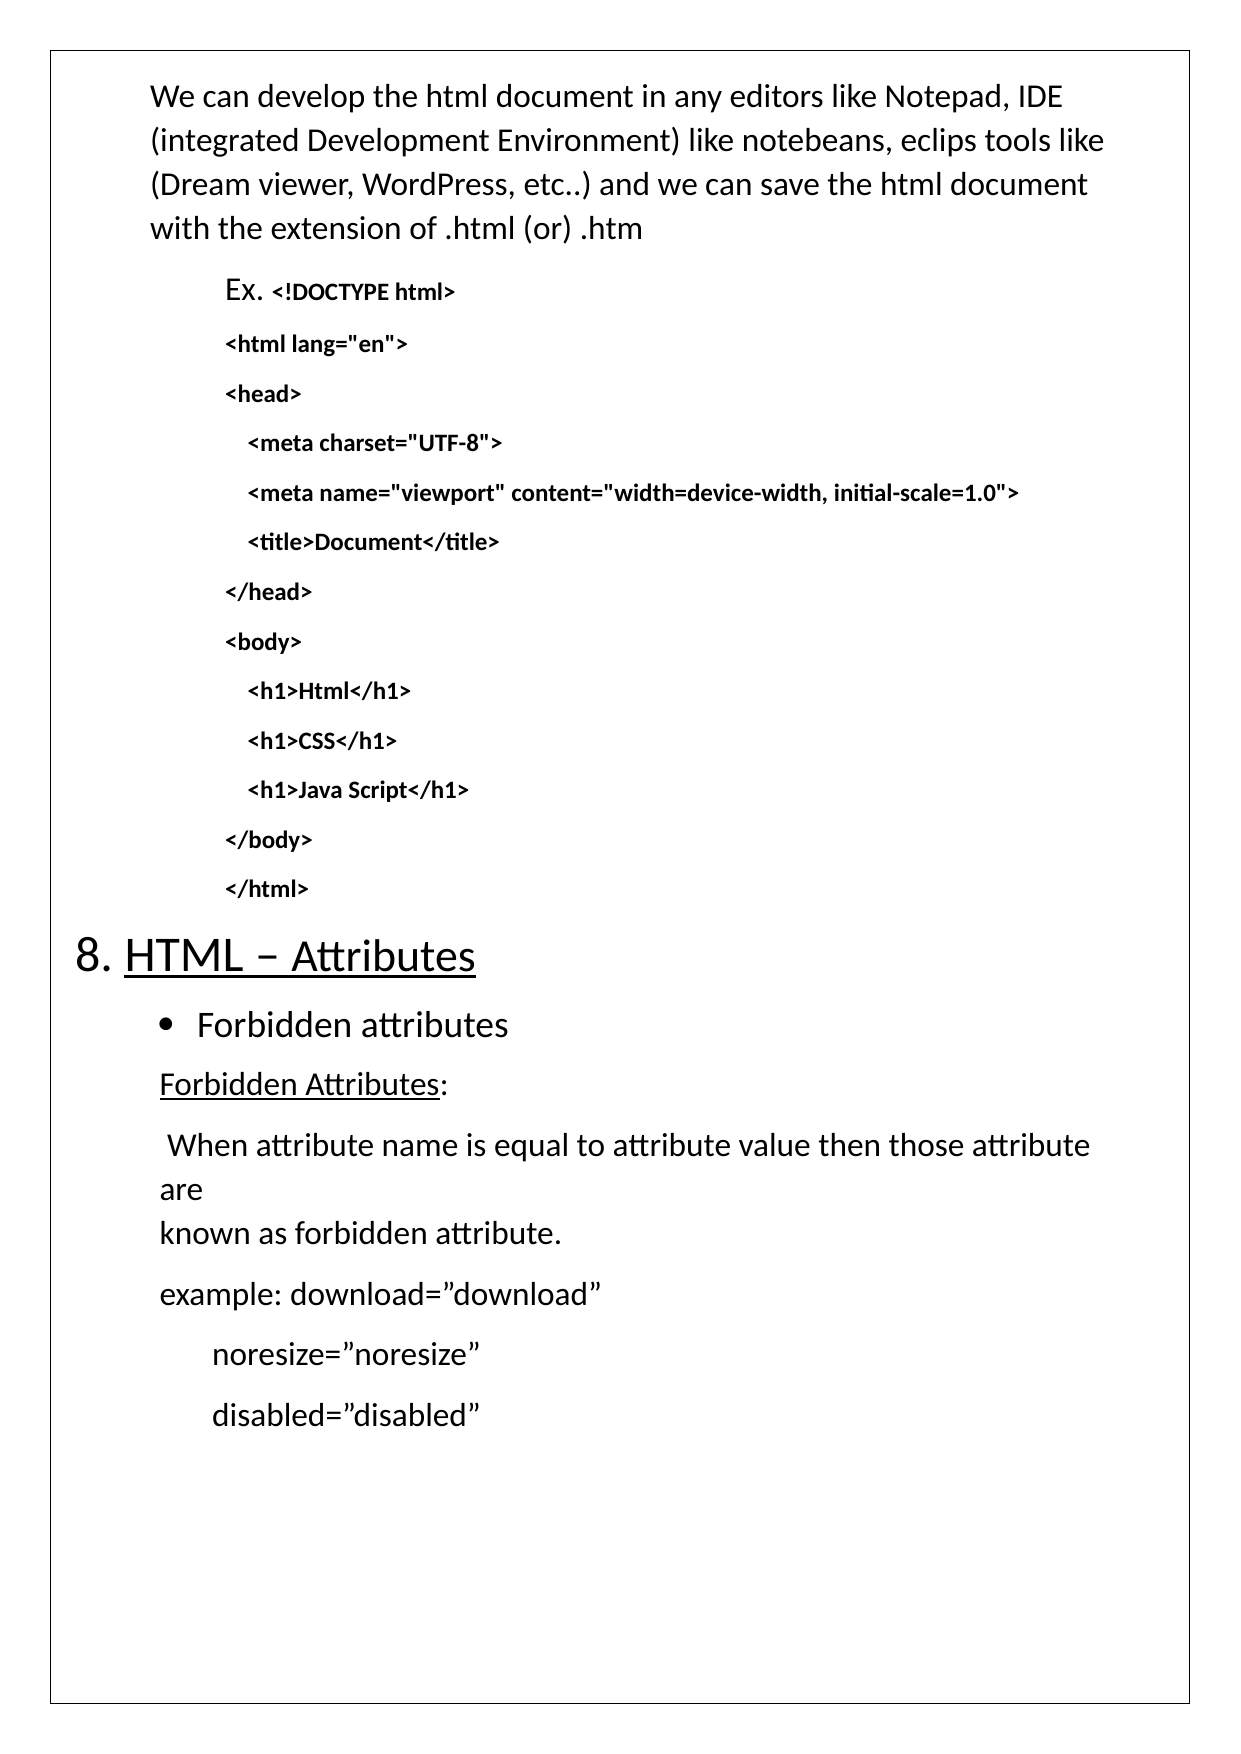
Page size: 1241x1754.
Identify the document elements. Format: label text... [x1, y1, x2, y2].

text example: download=”download” [159, 1272, 1135, 1313]
text <meta charset="UTF-8"> [225, 427, 1135, 458]
text Ex. <!DOCTYPE html> [225, 267, 1135, 308]
text We can develop the html document in any editors like Notepad, IDE (integrated Development Environment) like notebeans, eclips tools like (Dream viewer, WordPress, etc..) and we can save the html document with the extension of .html (or) .htm [150, 75, 1135, 248]
text </body> [225, 824, 1135, 854]
text </head> [225, 576, 1135, 607]
text </html> [225, 873, 1135, 904]
text noresize=”noresize” [159, 1333, 1135, 1374]
list Forbidden attributes [159, 1001, 1165, 1047]
text <body> [225, 626, 1135, 656]
text <h1>CSS</h1> [225, 725, 1135, 755]
text <h1>Java Script</h1> [225, 774, 1135, 805]
text disabled=”disabled” [159, 1394, 1135, 1434]
text <h1>Html</h1> [225, 675, 1135, 706]
text <title>Document</title> [225, 526, 1135, 557]
text <html lang="en"> [225, 328, 1135, 359]
text When attribute name is equal to attribute value then those attribute are known as forbidden attribute. [159, 1124, 1135, 1253]
text Forbidden Attributes: [159, 1063, 1135, 1104]
text <meta name="viewport" content="width=device-width, initial-scale=1.0"> [225, 477, 1135, 507]
text <head> [225, 378, 1135, 408]
text 8. HTML – Attributes [75, 923, 1135, 984]
